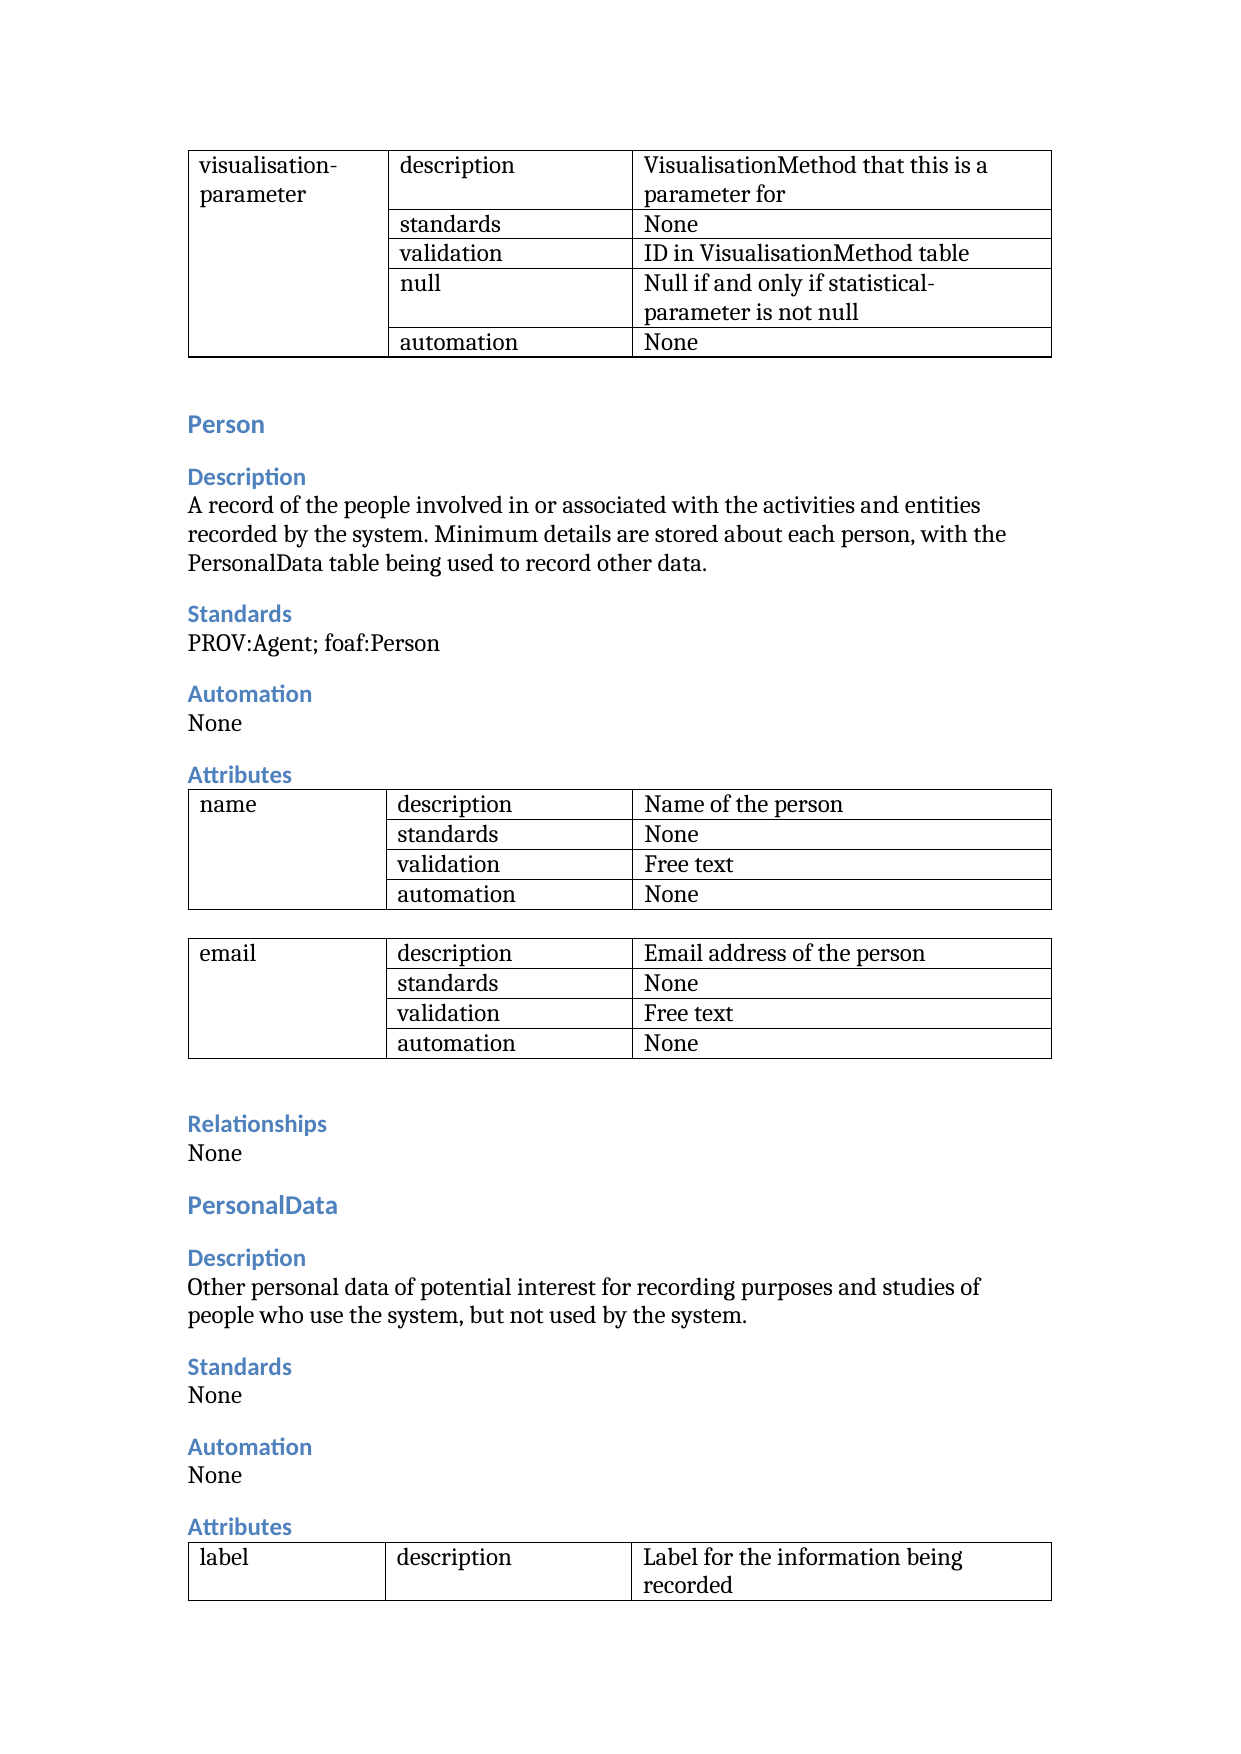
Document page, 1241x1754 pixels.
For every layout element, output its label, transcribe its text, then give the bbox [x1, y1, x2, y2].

subtitle Standards [187, 1351, 1053, 1381]
text None [187, 1381, 1053, 1410]
subtitle Automation [187, 679, 1053, 709]
table_cell standards [389, 210, 632, 238]
text Other personal data of potential interest for recording purposes and studies of people who use the system, but not used by the system. [187, 1272, 1053, 1330]
table_cell None [633, 328, 1051, 356]
table_cell validation [387, 850, 632, 879]
table_header description [386, 1543, 631, 1600]
table_cell automation [389, 328, 632, 356]
text None [187, 1138, 1053, 1167]
table_header email [189, 939, 386, 1057]
table_header Name of the person [633, 790, 1051, 819]
table_header VisualisationMethod that this is a parameter for [633, 151, 1051, 208]
table_header description [387, 939, 632, 968]
table_header name [189, 790, 386, 908]
table_cell ID in VisualisationMethod table [633, 239, 1051, 268]
text None [187, 709, 1053, 738]
table_cell None [633, 1029, 1051, 1057]
text A record of the people involved in or associated with the activities and entities recorded by the system. Minimum details are stored about each person, with the PersonalData table being used to record other data. [187, 491, 1053, 578]
table_header Label for the information being recorded [632, 1543, 1051, 1600]
table_cell automation [387, 880, 632, 908]
table_cell standards [387, 969, 632, 998]
subtitle Standards [187, 598, 1053, 629]
subtitle Description [187, 461, 1053, 491]
table_cell Null if and only if statistical-parameter is not null [633, 269, 1051, 327]
table_cell None [633, 210, 1051, 238]
table_header Email address of the person [633, 939, 1051, 968]
text None [187, 1461, 1053, 1490]
table_cell None [633, 820, 1051, 849]
table_header visualisation-parameter [189, 151, 388, 356]
table_cell validation [387, 999, 632, 1028]
table_cell None [633, 969, 1051, 998]
table_cell null [389, 269, 632, 327]
table_cell validation [389, 239, 632, 268]
subtitle Automation [187, 1431, 1053, 1461]
table_header description [387, 790, 632, 819]
table_cell standards [387, 820, 632, 849]
table_header label [189, 1543, 385, 1600]
table_cell Free text [633, 850, 1051, 879]
table_cell Free text [633, 999, 1051, 1028]
subtitle Description [187, 1242, 1053, 1272]
table_cell automation [387, 1029, 632, 1057]
table_header description [389, 151, 632, 208]
table_cell None [633, 880, 1051, 908]
subtitle Person [187, 407, 1053, 440]
subtitle PersonalData [187, 1188, 1053, 1221]
subtitle Relationships [187, 1108, 1053, 1138]
subtitle Attributes [187, 759, 1053, 789]
subtitle Attributes [187, 1511, 1053, 1542]
text PROV:Agent; foaf:Person [187, 629, 1053, 658]
